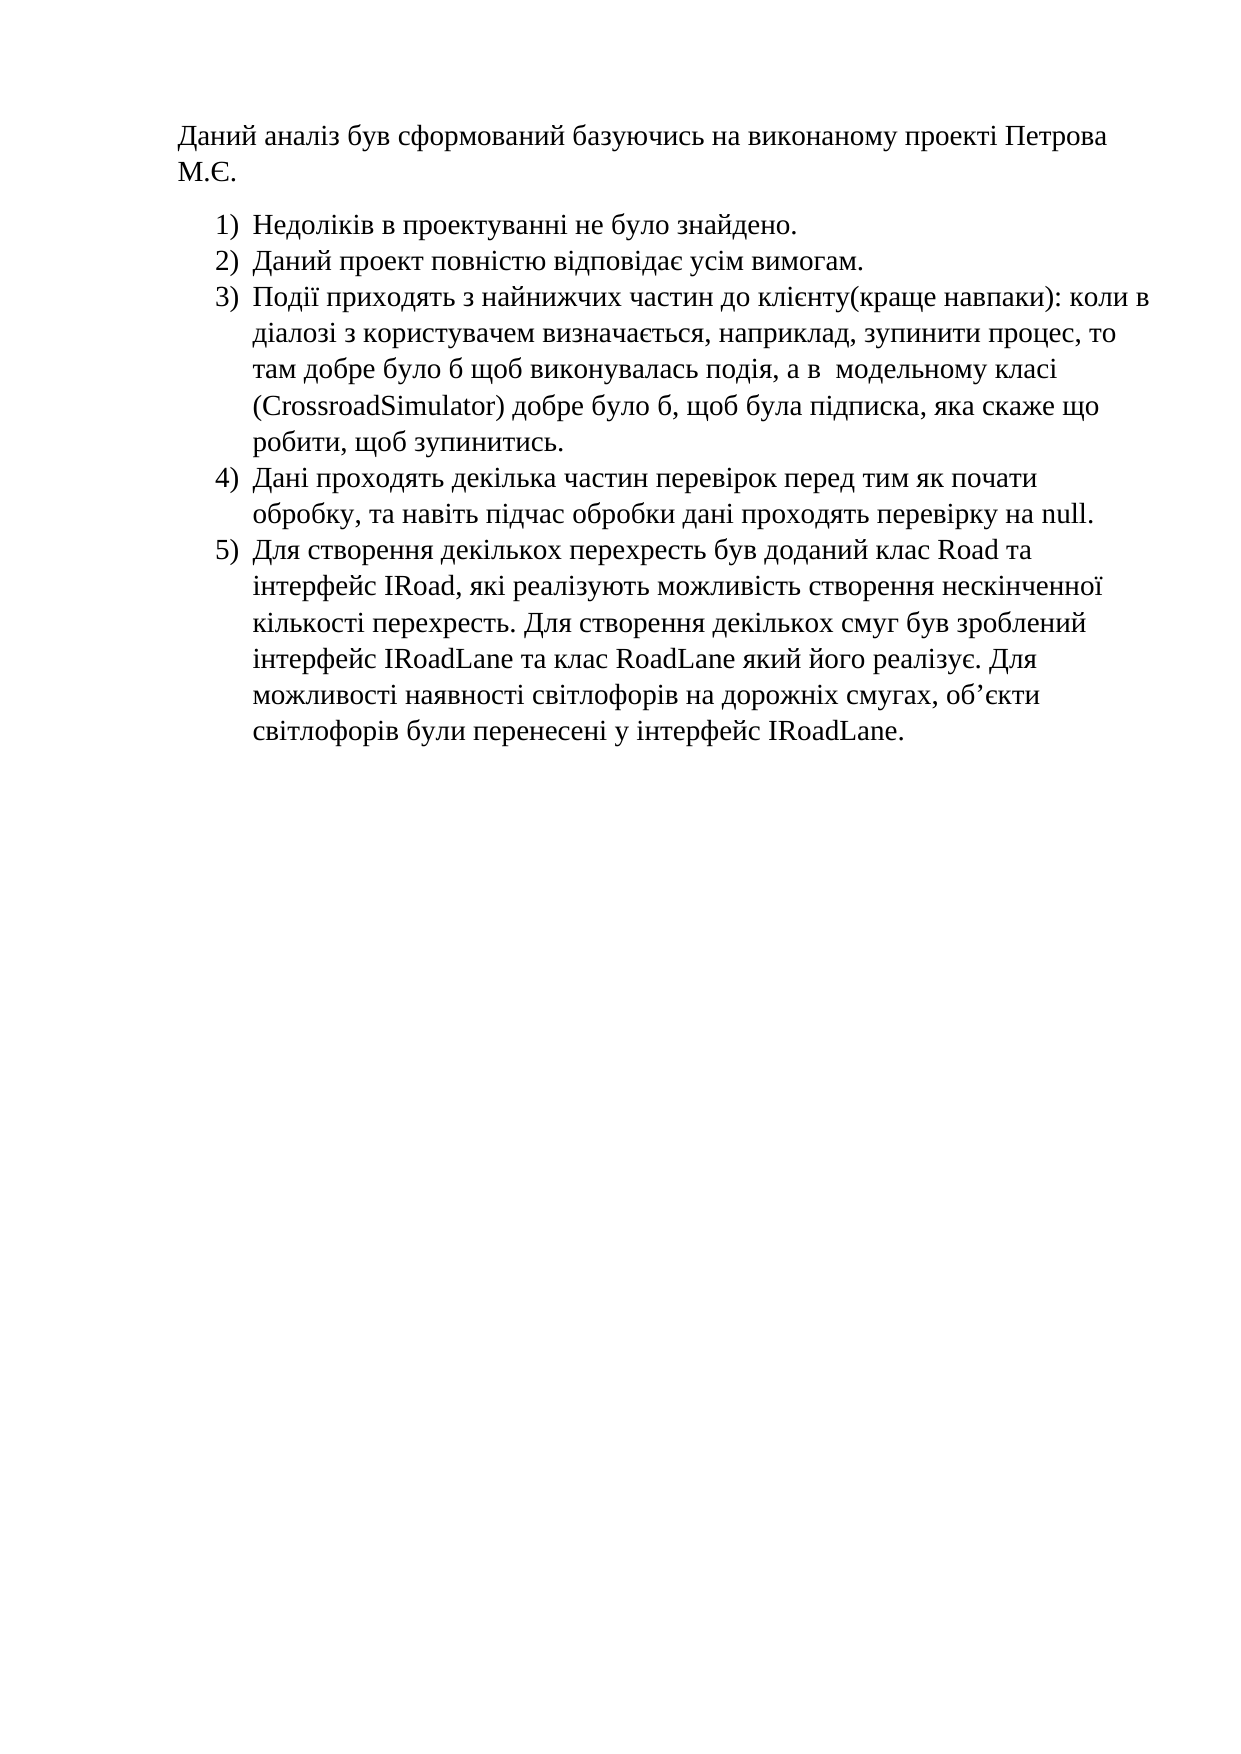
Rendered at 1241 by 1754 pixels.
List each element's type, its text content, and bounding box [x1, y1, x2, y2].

list Події приходять з найнижчих частин до клієнту(краще навпаки): коли в діалозі з користувачем визначається, наприклад, зупинити процес, то там добре було б щоб виконувалась подія, а в модельному класі (CrossroadSimulator) добре було б, щоб була підписка, яка скаже що робити, щоб зупинитись. [215, 279, 1152, 457]
list Недоліків в проектуванні не було знайдено. [215, 207, 1152, 241]
list Дані проходять декілька частин перевірок перед тим як почати обробку, та навіть підчас обробки дані проходять перевірку на null. [215, 460, 1152, 530]
text Даний аналіз був сформований базуючись на виконаному проекті Петрова М.Є. [177, 118, 1152, 188]
list Для створення декількох перехресть був доданий клас Road та інтерфейс ІRoad, які реалізують можливість створення нескінченної кількості перехресть. Для створення декількох смуг був зроблений інтерфейс ІRoadLane та клас RoadLane який його реалізує. Для можливості наявності світлофорів на дорожніх смугах, об’єкти світлофорів були перенесені у інтерфейс ІRoadLane. [215, 532, 1152, 747]
list Даний проект повністю відповідає усім вимогам. [215, 243, 1152, 277]
